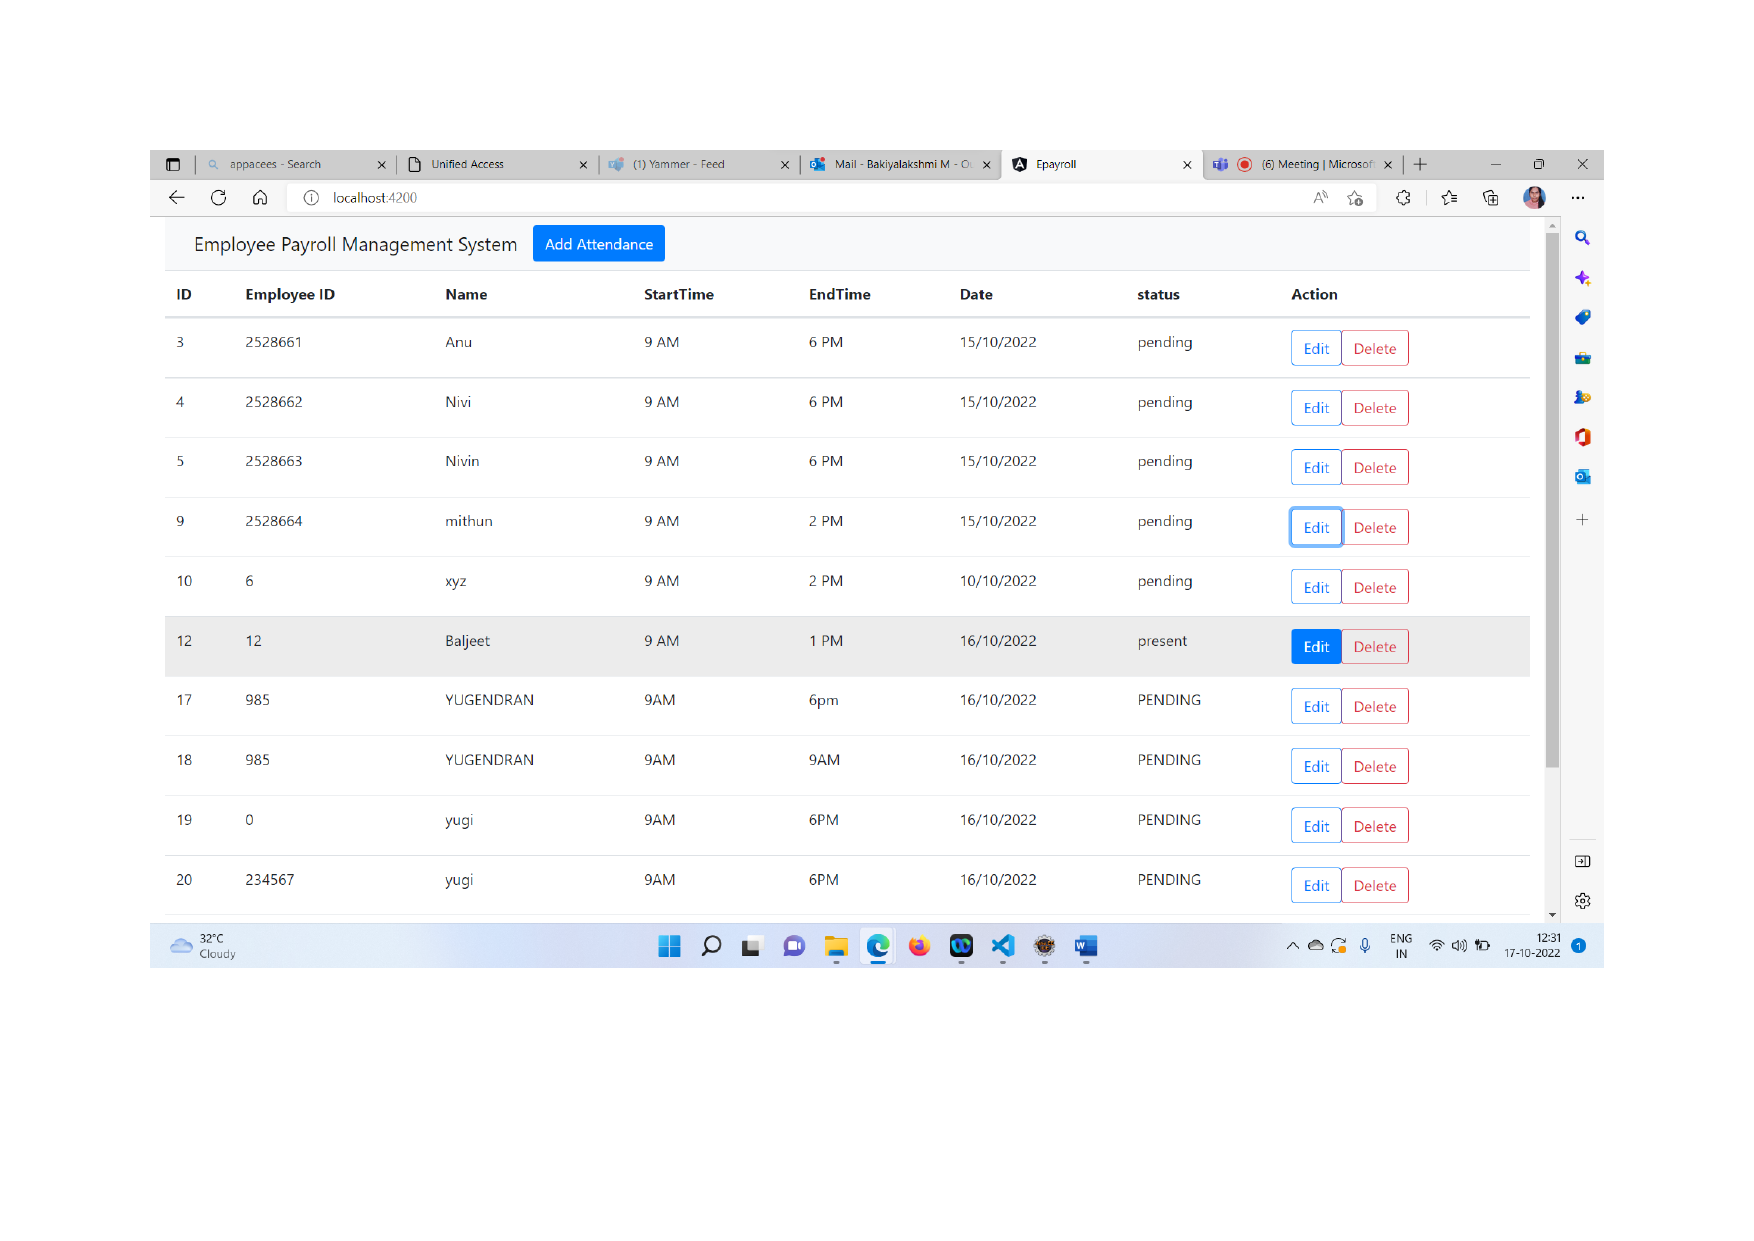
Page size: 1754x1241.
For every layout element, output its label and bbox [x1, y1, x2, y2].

picture [150, 150, 1604, 968]
